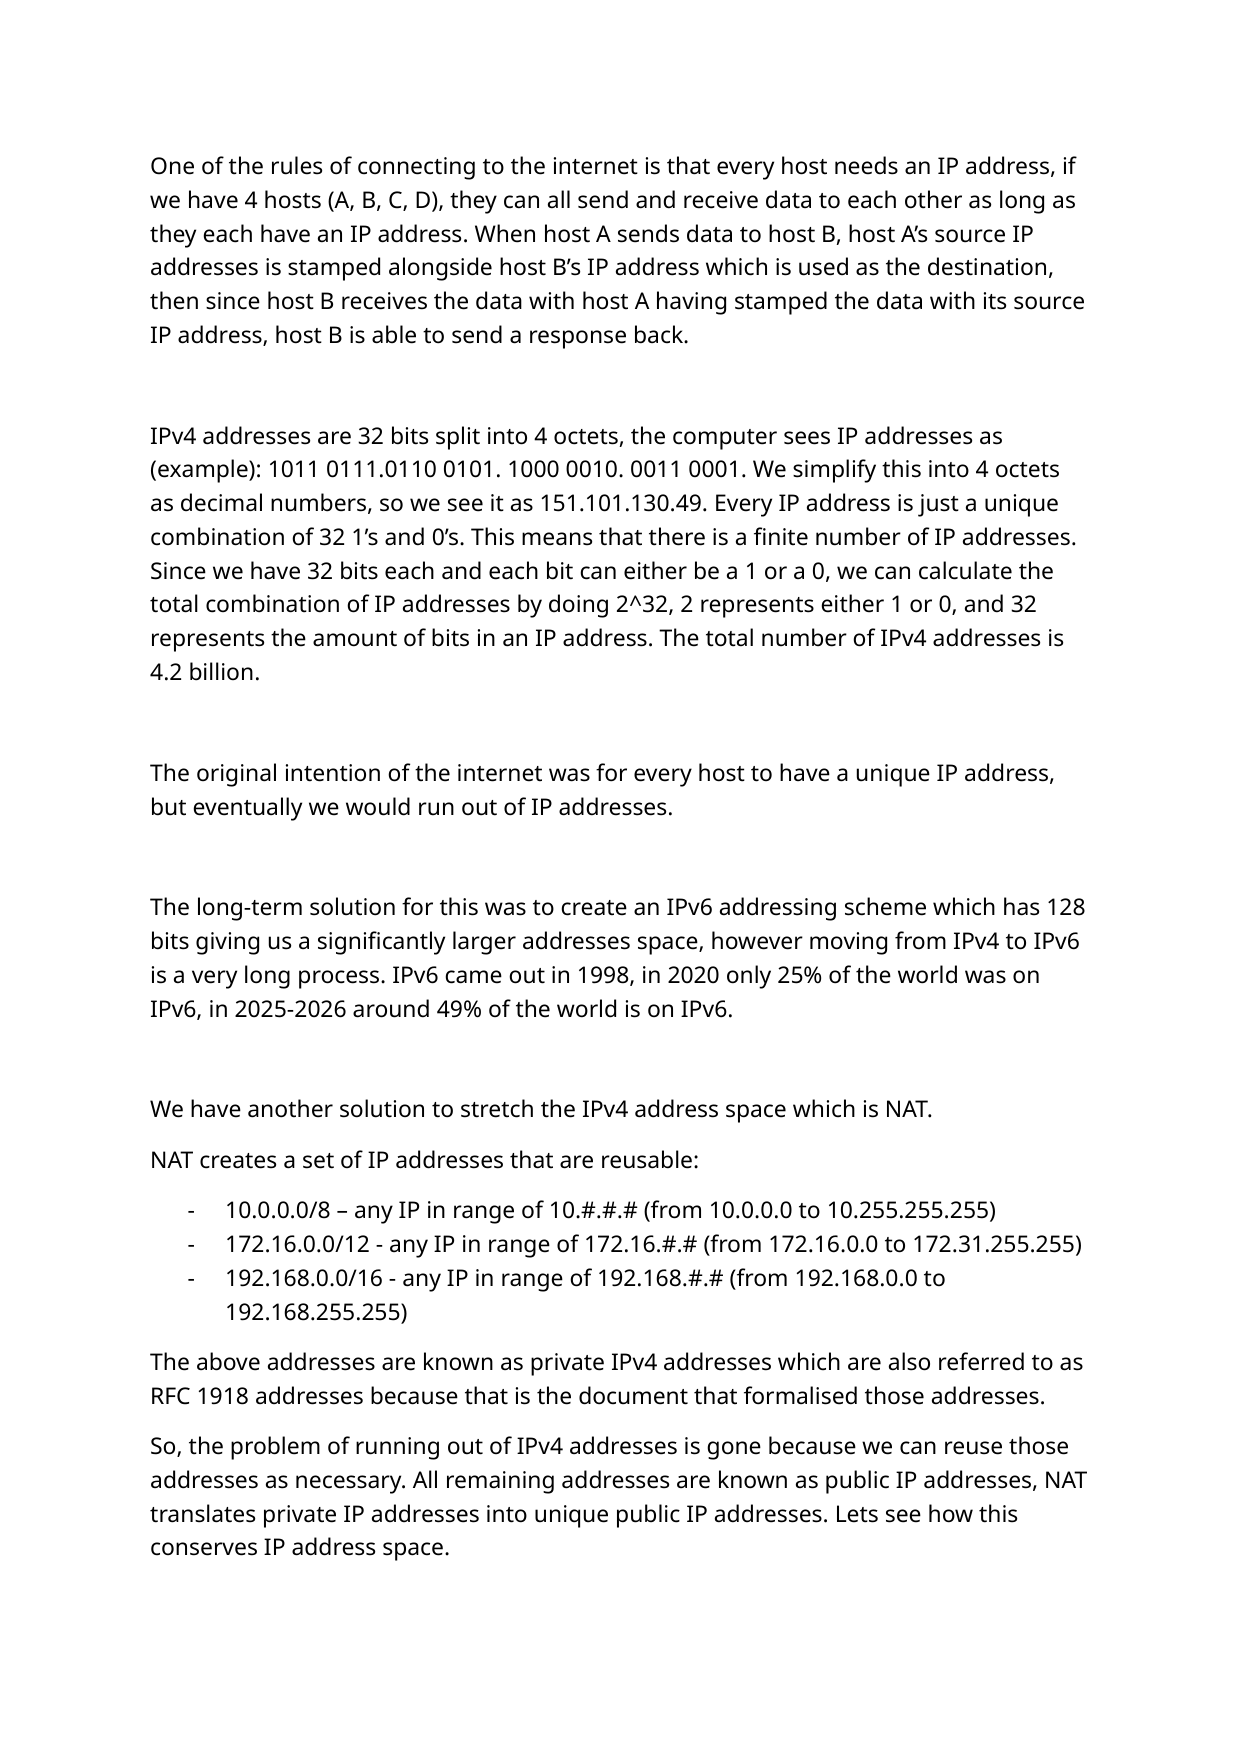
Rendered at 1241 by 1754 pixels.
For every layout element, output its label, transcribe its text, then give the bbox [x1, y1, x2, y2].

text NAT creates a set of IP addresses that are reusable: [150, 1144, 1090, 1175]
text One of the rules of connecting to the internet is that every host needs an IP address, if we have 4 hosts (A, B, C, D), they can all send and receive data to each other as long as they each have an IP address. When host A sends data to host B, host A’s source IP addresses is stamped alongside host B’s IP address which is used as the destination, then since host B receives the data with host A having stamped the data with its source IP address, host B is able to send a response back. [150, 150, 1090, 350]
text IPv4 addresses are 32 bits split into 4 octets, the computer sees IP addresses as (example): 1011 0111.0110 0101. 1000 0010. 0011 0001. We simplify this into 4 octets as decimal numbers, so we see it as 151.101.130.49. Every IP address is just a unique combination of 32 1’s and 0’s. This means that there is a finite number of IP addresses. Since we have 32 bits each and each bit can either be a 1 or a 0, we can calculate the total combination of IP addresses by doing 2^32, 2 represents either 1 or 0, and 32 represents the amount of bits in an IP address. The total number of IPv4 addresses is 4.2 billion. [150, 419, 1090, 687]
list 192.168.0.0/16 - any IP in range of 192.168.#.# (from 192.168.0.0 to 192.168.255.255) [187, 1262, 1090, 1327]
text The long-term solution for this was to create an IPv6 addressing scheme which has 128 bits giving us a significantly larger addresses space, however moving from IPv4 to IPv6 is a very long process. IPv6 came out in 1998, in 2020 only 25% of the world was on IPv6, in 2025-2026 around 49% of the world is on IPv6. [150, 891, 1090, 1024]
text We have another solution to stretch the IPv4 address space which is NAT. [150, 1093, 1090, 1124]
text The above addresses are known as private IPv4 addresses which are also referred to as RFC 1918 addresses because that is the document that formalised those addresses. [150, 1346, 1090, 1411]
text So, the problem of running out of IPv4 addresses is gone because we can reuse those addresses as necessary. All remaining addresses are known as public IP addresses, NAT translates private IP addresses into unique public IP addresses. Lets see how this conserves IP address space. [150, 1430, 1090, 1562]
list 172.16.0.0/12 - any IP in range of 172.16.#.# (from 172.16.0.0 to 172.31.255.255) [187, 1228, 1090, 1259]
list 10.0.0.0/8 – any IP in range of 10.#.#.# (from 10.0.0.0 to 10.255.255.255) [187, 1194, 1090, 1225]
text The original intention of the internet was for every host to have a unique IP address, but eventually we would run out of IP addresses. [150, 757, 1090, 822]
